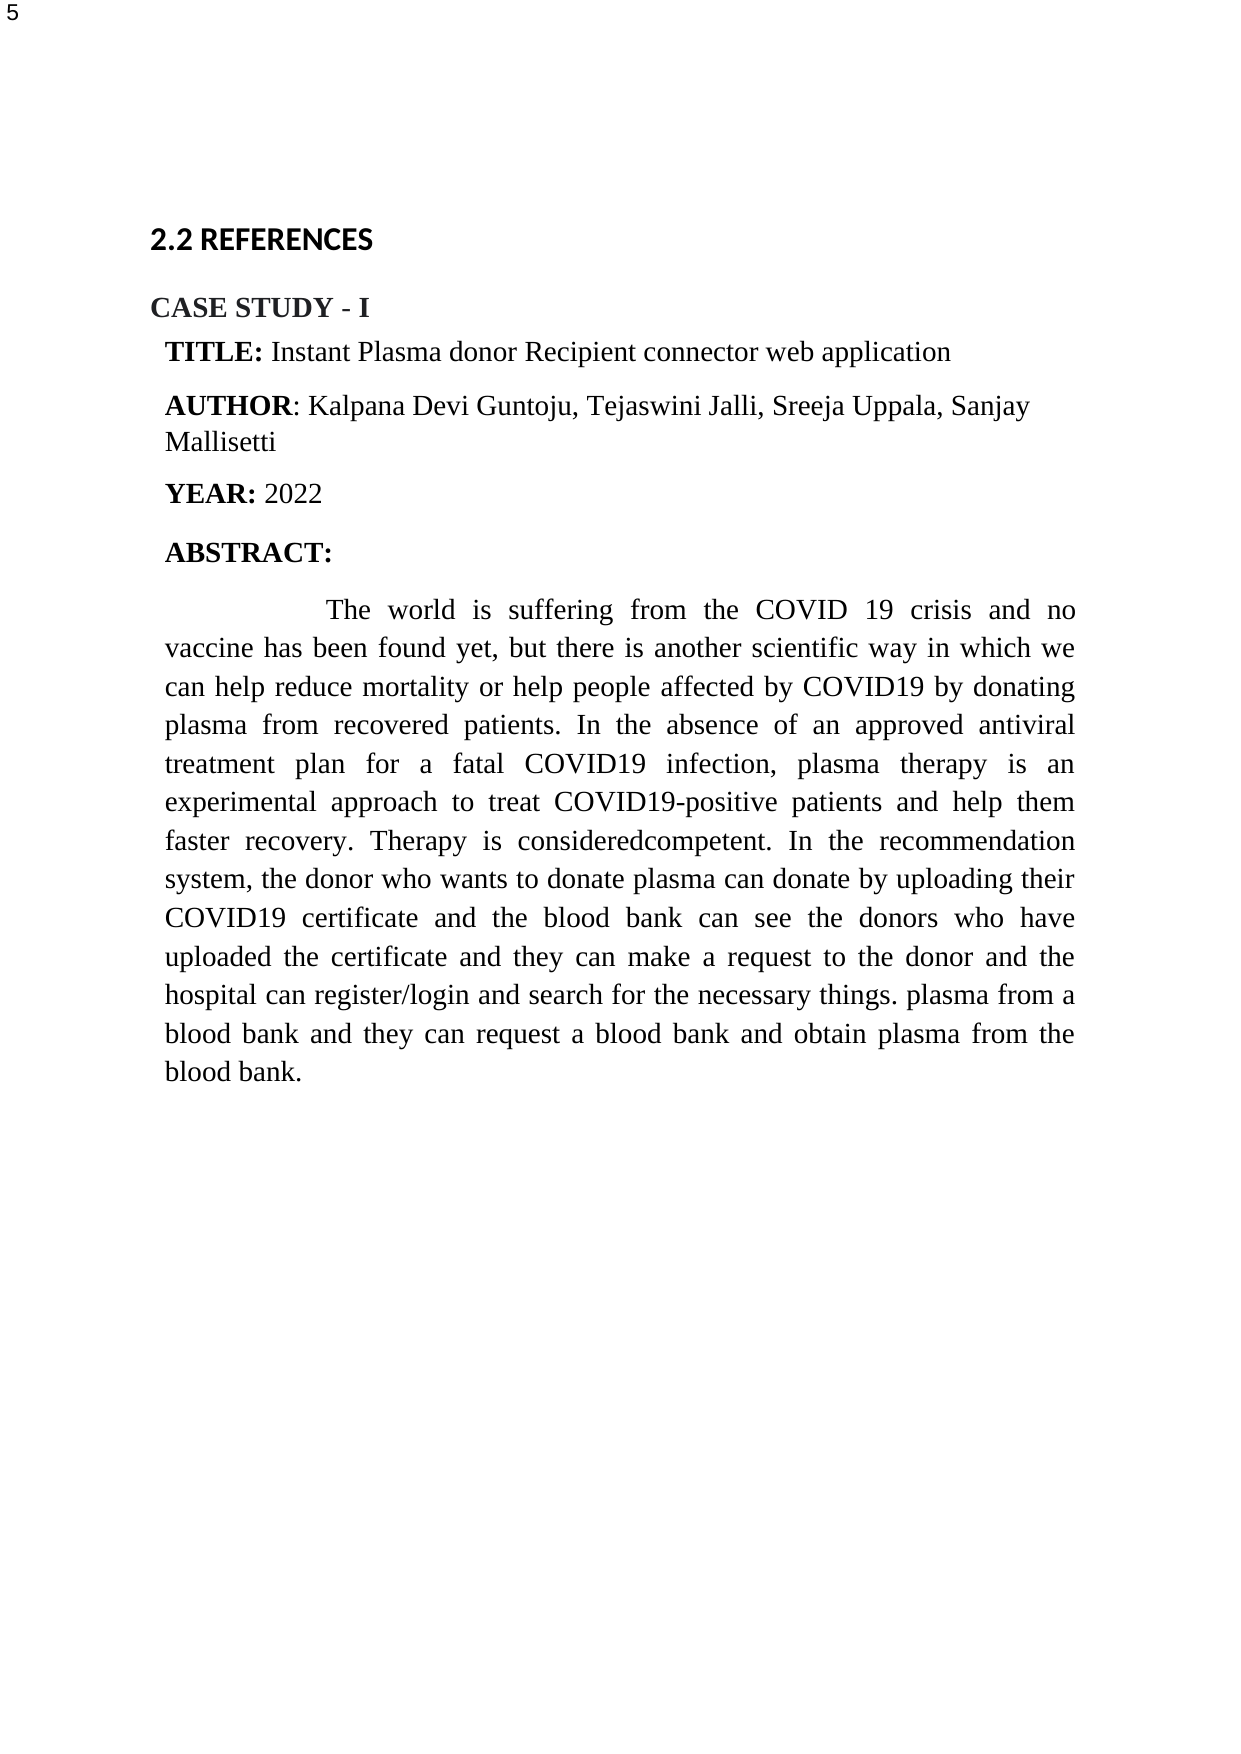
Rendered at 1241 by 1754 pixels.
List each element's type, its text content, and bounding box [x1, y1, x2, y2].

subtitle CASE STUDY - I [150, 290, 1228, 324]
list REFERENCES [150, 218, 1228, 259]
text YEAR: 2022 [164, 476, 1228, 509]
text AUTHOR: Kalpana Devi Guntoju, Tejaswini Jalli, Sreeja Uppala, Sanjay Mallisetti [164, 388, 1032, 457]
subtitle ABSTRACT: [164, 535, 1228, 569]
text The world is suffering from the COVID 19 crisis and no vaccine has been found yet, but there is another scientific way in which we can help reduce mortality or help people affected by COVID19 by donating plasma from recovered patients. In the absence of an approved antiviral treatment plan for a fatal COVID19 infection, plasma therapy is an experimental approach to treat COVID19-positive patients and help them faster recovery. Therapy is consideredcompetent. In the recommendation system, the donor who wants to donate plasma can donate by uploading their COVID19 certificate and the blood bank can see the donors who have uploaded the certificate and they can make a request to the donor and the hospital can register/login and search for the necessary things. plasma from a blood bank and they can request a blood bank and obtain plasma from the blood bank. [164, 592, 1076, 1088]
text TITLE: Instant Plasma donor Recipient connector web application [164, 334, 1228, 368]
